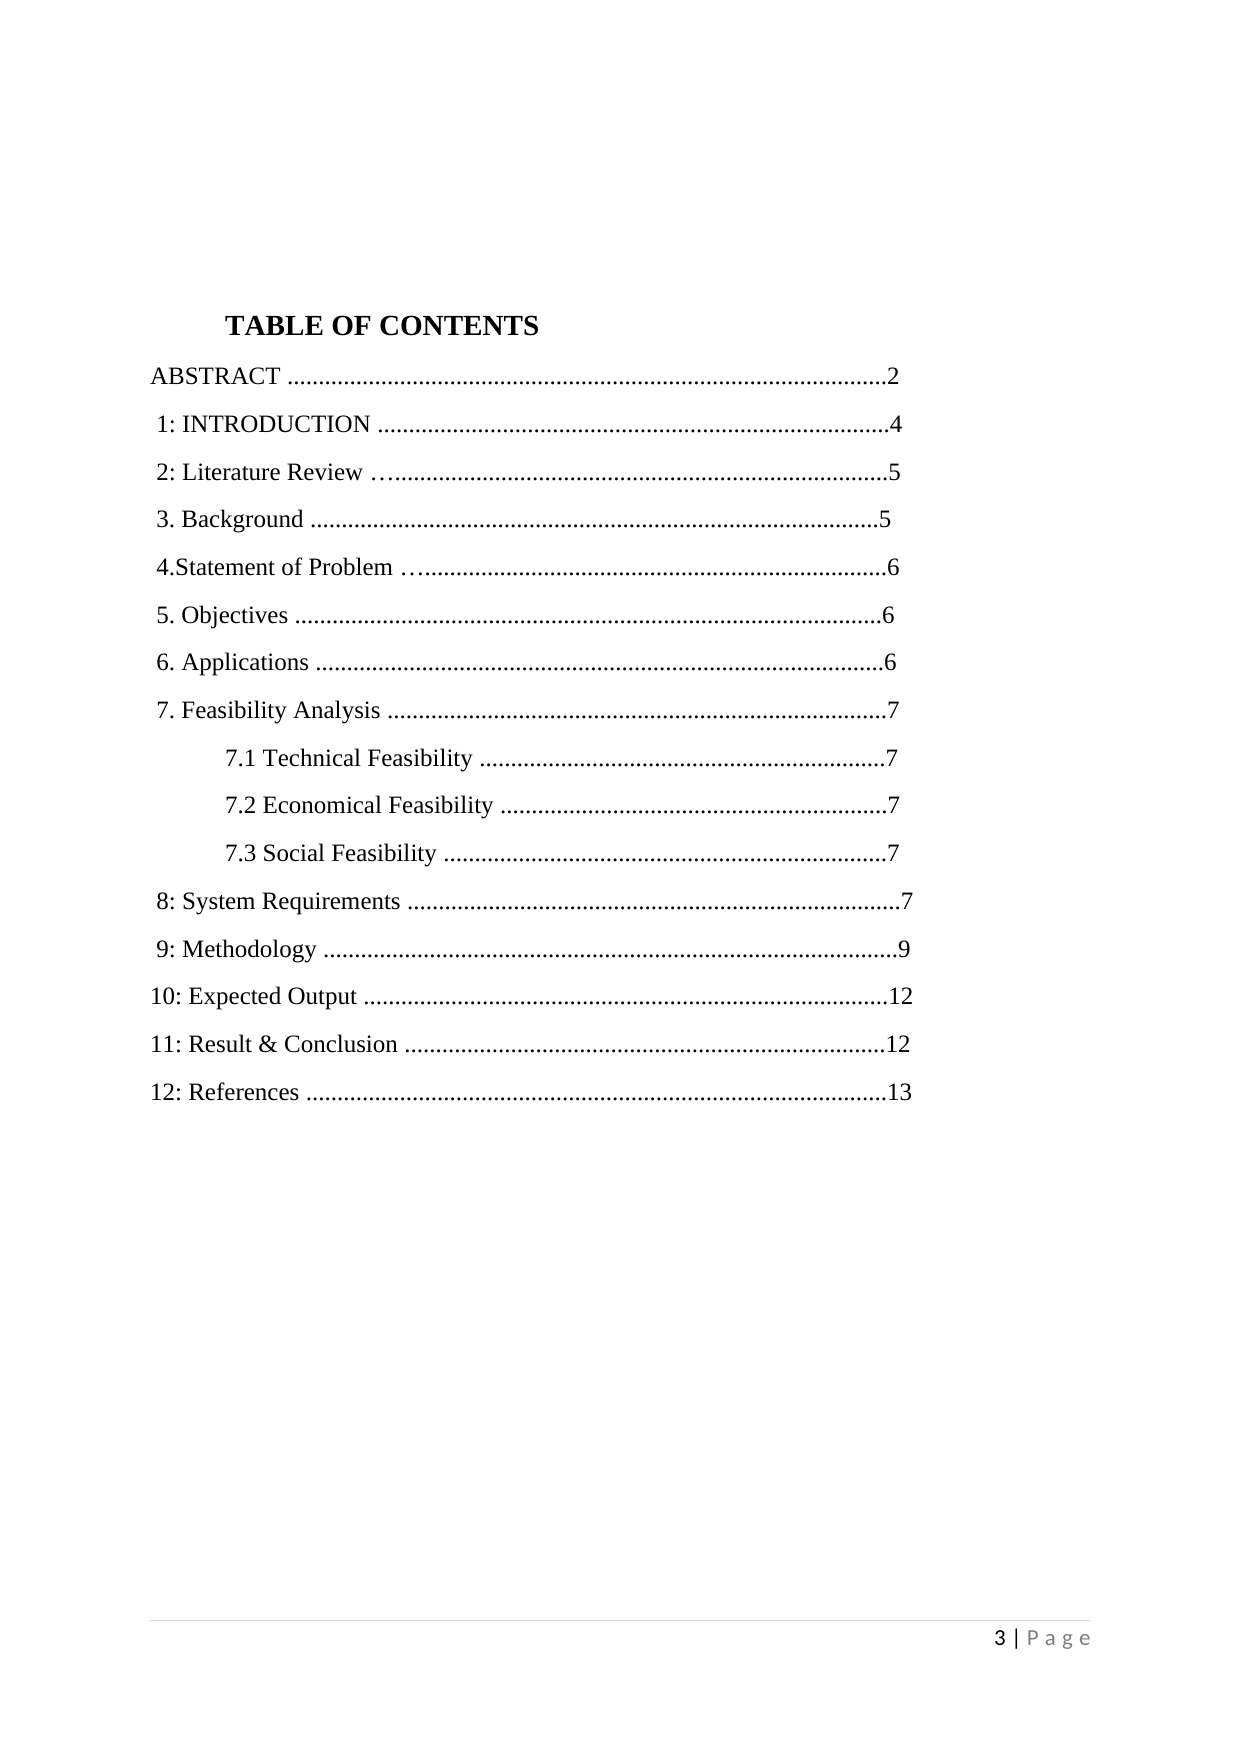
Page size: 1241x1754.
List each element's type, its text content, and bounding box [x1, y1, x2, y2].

text 2: Literature Review …...............................................................................5 [150, 457, 1090, 485]
text 12: References .............................................................................................13 [150, 1077, 1090, 1106]
text 5. Objectives ..............................................................................................6 [150, 600, 1090, 628]
text 7. Feasibility Analysis ................................................................................7 [150, 695, 1090, 724]
text 7.3 Social Feasibility .......................................................................7 [150, 838, 1090, 867]
text 9: Methodology ............................................................................................9 [150, 934, 1090, 962]
text 11: Result & Conclusion .............................................................................12 [150, 1029, 1090, 1058]
text 7.2 Economical Feasibility ..............................................................7 [150, 791, 1090, 819]
text 1: INTRODUCTION ..................................................................................4 [150, 409, 1090, 438]
text ABSTRACT ................................................................................................2 [150, 361, 1090, 390]
text 10: Expected Output ....................................................................................12 [150, 981, 1090, 1010]
text 6. Applications ...........................................................................................6 [150, 647, 1090, 676]
text TABLE OF CONTENTS [225, 308, 1090, 342]
text 4.Statement of Problem …..........................................................................6 [150, 552, 1090, 581]
text 3. Background ...........................................................................................5 [150, 504, 1090, 533]
text 8: System Requirements ...............................................................................7 [150, 886, 1090, 915]
text 7.1 Technical Feasibility .................................................................7 [150, 743, 1090, 772]
